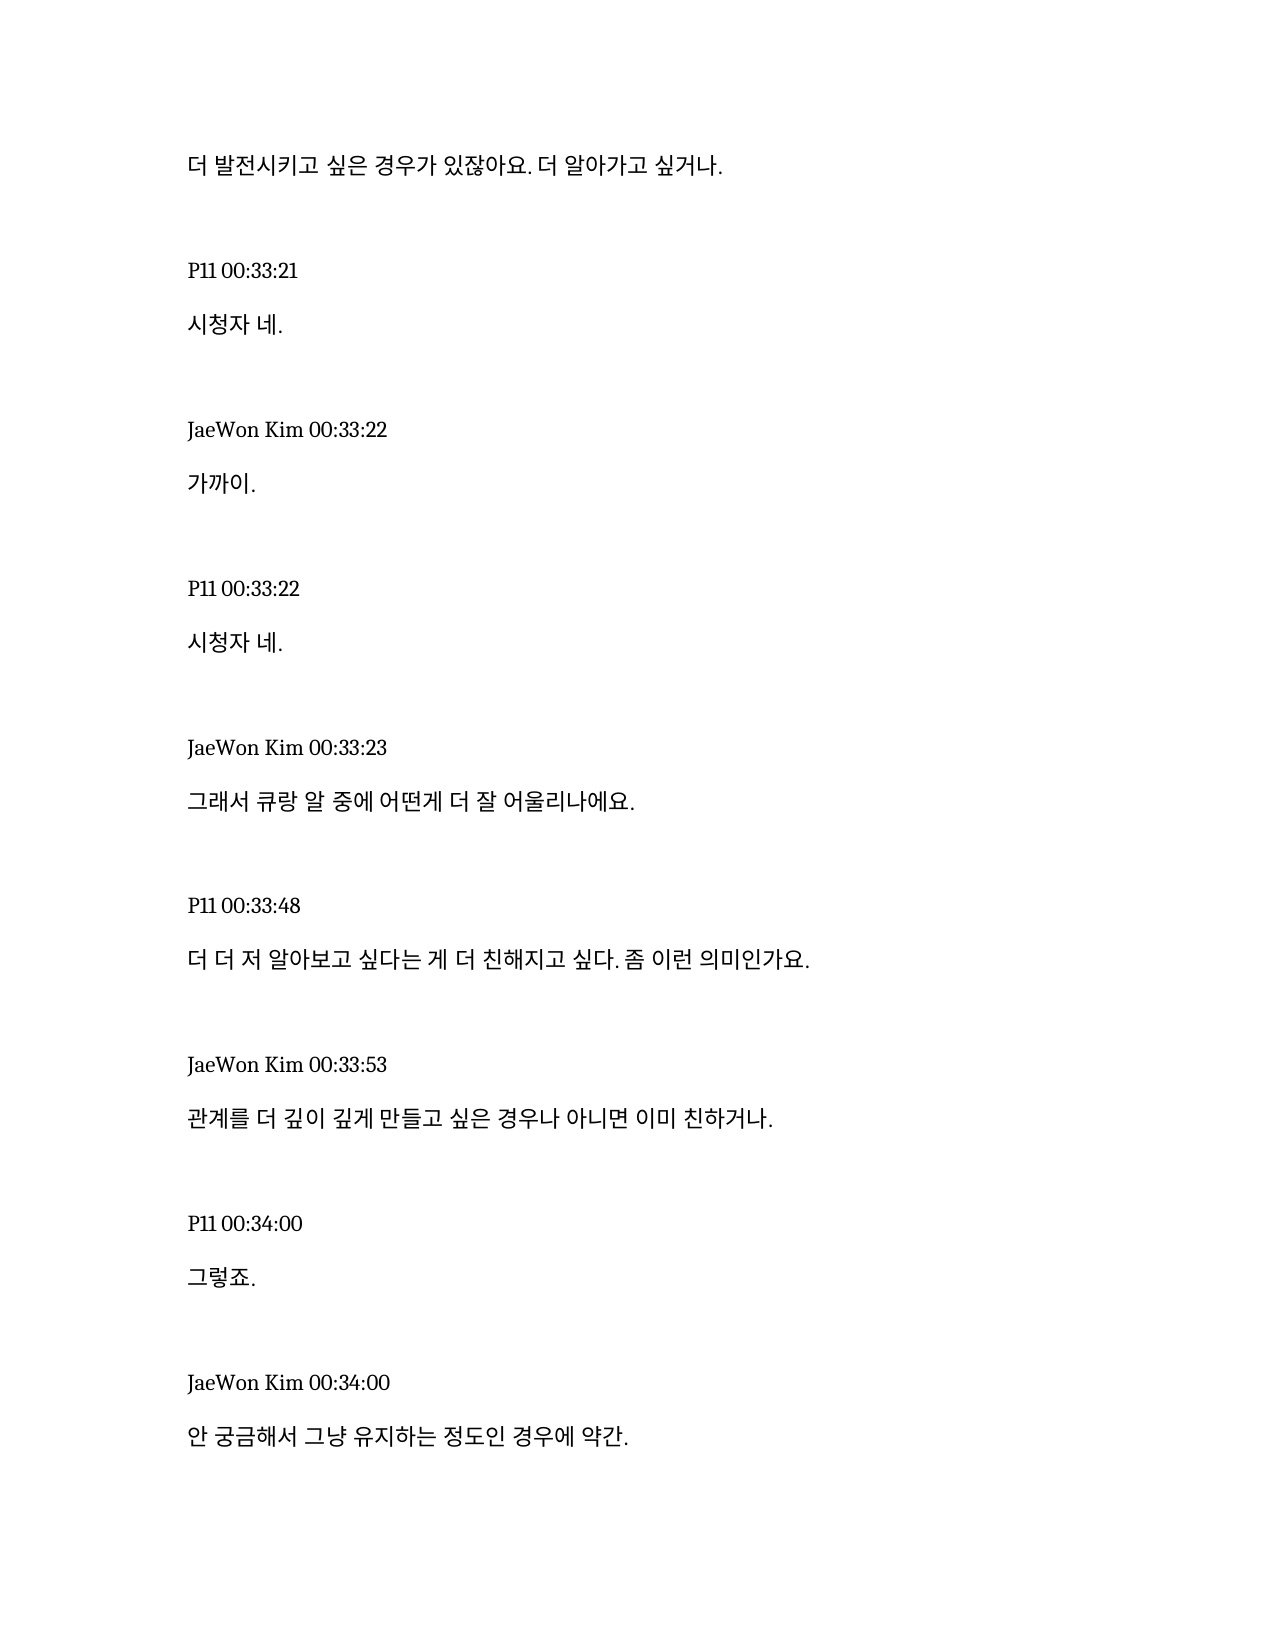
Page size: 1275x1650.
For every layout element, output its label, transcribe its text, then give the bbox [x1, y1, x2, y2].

text 그래서 큐랑 알 중에 어떤게 더 잘 어울리나에요. [187, 785, 1087, 817]
text P11 00:33:22 [187, 576, 1087, 602]
text JaeWon Kim 00:33:22 [187, 417, 1087, 443]
text 관계를 더 깊이 깊게 만들고 싶은 경우나 아니면 이미 친하거나. [187, 1103, 1087, 1134]
text JaeWon Kim 00:33:53 [187, 1052, 1087, 1078]
text P11 00:33:21 [187, 258, 1087, 284]
text P11 00:34:00 [187, 1211, 1087, 1237]
text 그렇죠. [187, 1262, 1087, 1293]
text 더 발전시키고 싶은 경우가 있잖아요. 더 알아가고 싶거나. [187, 150, 1087, 181]
text JaeWon Kim 00:34:00 [187, 1370, 1087, 1396]
text 더 더 저 알아보고 싶다는 게 더 친해지고 싶다. 좀 이런 의미인가요. [187, 944, 1087, 976]
text 시청자 네. [187, 627, 1087, 658]
text 시청자 네. [187, 309, 1087, 340]
text 안 궁금해서 그냥 유지하는 정도인 경우에 약간. [187, 1421, 1087, 1452]
text 가까이. [187, 468, 1087, 499]
text JaeWon Kim 00:33:23 [187, 734, 1087, 761]
text P11 00:33:48 [187, 893, 1087, 919]
